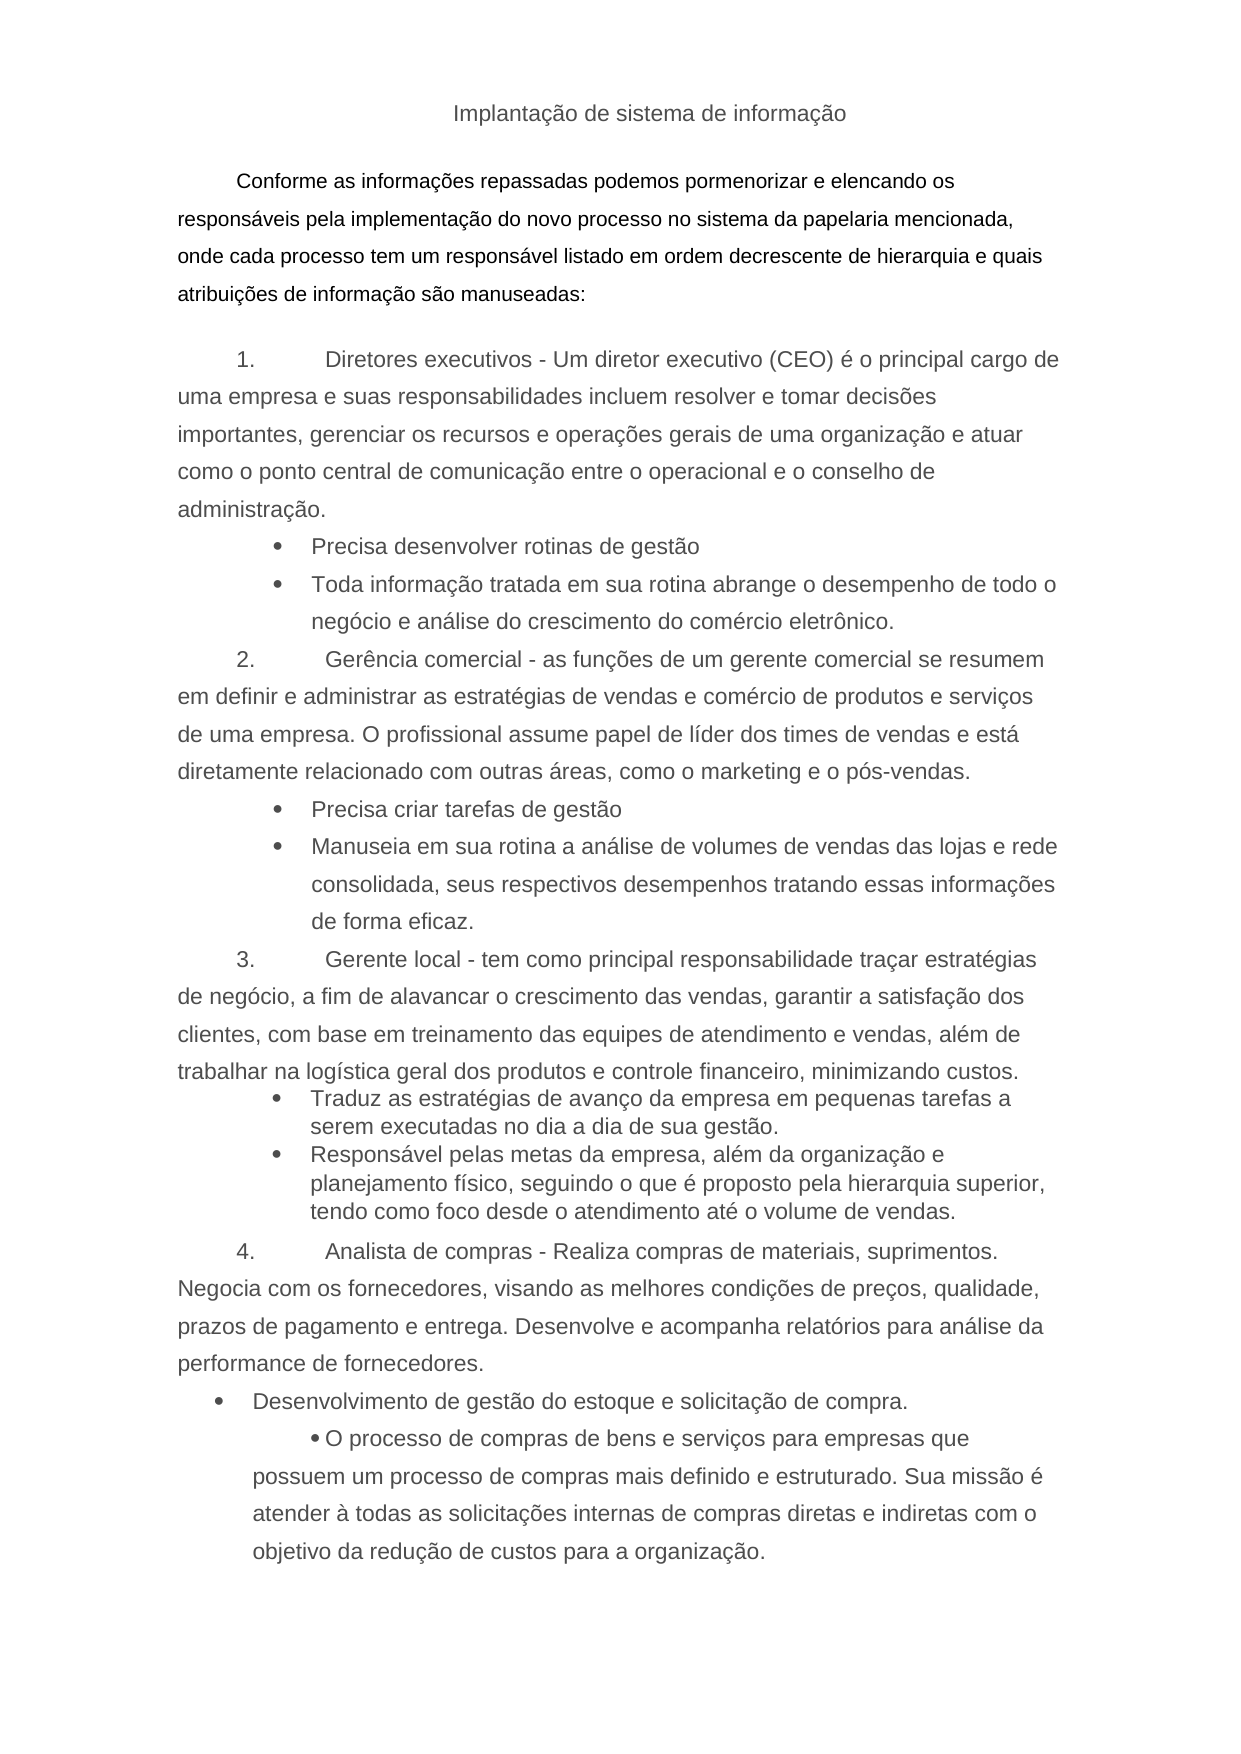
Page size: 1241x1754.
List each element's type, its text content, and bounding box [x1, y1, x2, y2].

list Precisa desenvolver rotinas de gestão [274, 522, 1063, 559]
list Traduz as estratégias de avanço da empresa em pequenas tarefas a serem executadas no dia a dia de sua gestão. [273, 1084, 1063, 1139]
text Conforme as informações repassadas podemos pormenorizar e elencando os responsáveis pela implementação do novo processo no sistema da papelaria mencionada, onde cada processo tem um responsável listado em ordem decrescente de hierarquia e quais atribuições de informação são manuseadas: [177, 155, 1063, 305]
list Analista de compras - Realiza compras de materiais, suprimentos. Negocia com os fornecedores, visando as melhores condições de preços, qualidade, prazos de pagamento e entrega. Desenvolve e acompanha relatórios para análise da performance de fornecedores. [177, 1227, 1063, 1377]
list Desenvolvimento de gestão do estoque e solicitação de compra. [215, 1377, 1063, 1414]
text Implantação de sistema de informação [177, 89, 1063, 126]
list Diretores executivos - Um diretor executivo (CEO) é o principal cargo de uma empresa e suas responsabilidades incluem resolver e tomar decisões importantes, gerenciar os recursos e operações gerais de uma organização e atuar como o ponto central de comunicação entre o operacional e o conselho de administração. [177, 334, 1063, 522]
list Toda informação tratada em sua rotina abrange o desempenho de todo o negócio e análise do crescimento do comércio eletrônico. [274, 559, 1063, 634]
list Manuseia em sua rotina a análise de volumes de vendas das lojas e rede consolidada, seus respectivos desempenhos tratando essas informações de forma eficaz. [274, 822, 1063, 934]
list Responsável pelas metas da empresa, além da organização e planejamento físico, seguindo o que é proposto pela hierarquia superior, tendo como foco desde o atendimento até o volume de vendas. [273, 1141, 1063, 1224]
list Precisa criar tarefas de gestão [274, 784, 1063, 822]
list Gerência comercial - as funções de um gerente comercial se resumem em definir e administrar as estratégias de vendas e comércio de produtos e serviços de uma empresa. O profissional assume papel de líder dos times de vendas e está diretamente relacionado com outras áreas, como o marketing e o pós-vendas. [177, 634, 1063, 784]
list O processo de compras de bens e serviços para empresas que possuem um processo de compras mais definido e estruturado. Sua missão é atender à todas as solicitações internas de compras diretas e indiretas com o objetivo da redução de custos para a organização. [252, 1414, 1063, 1564]
list Gerente local - tem como principal responsabilidade traçar estratégias de negócio, a fim de alavancar o crescimento das vendas, garantir a satisfação dos clientes, com base em treinamento das equipes de atendimento e vendas, além de trabalhar na logística geral dos produtos e controle financeiro, minimizando custos. [177, 934, 1063, 1084]
